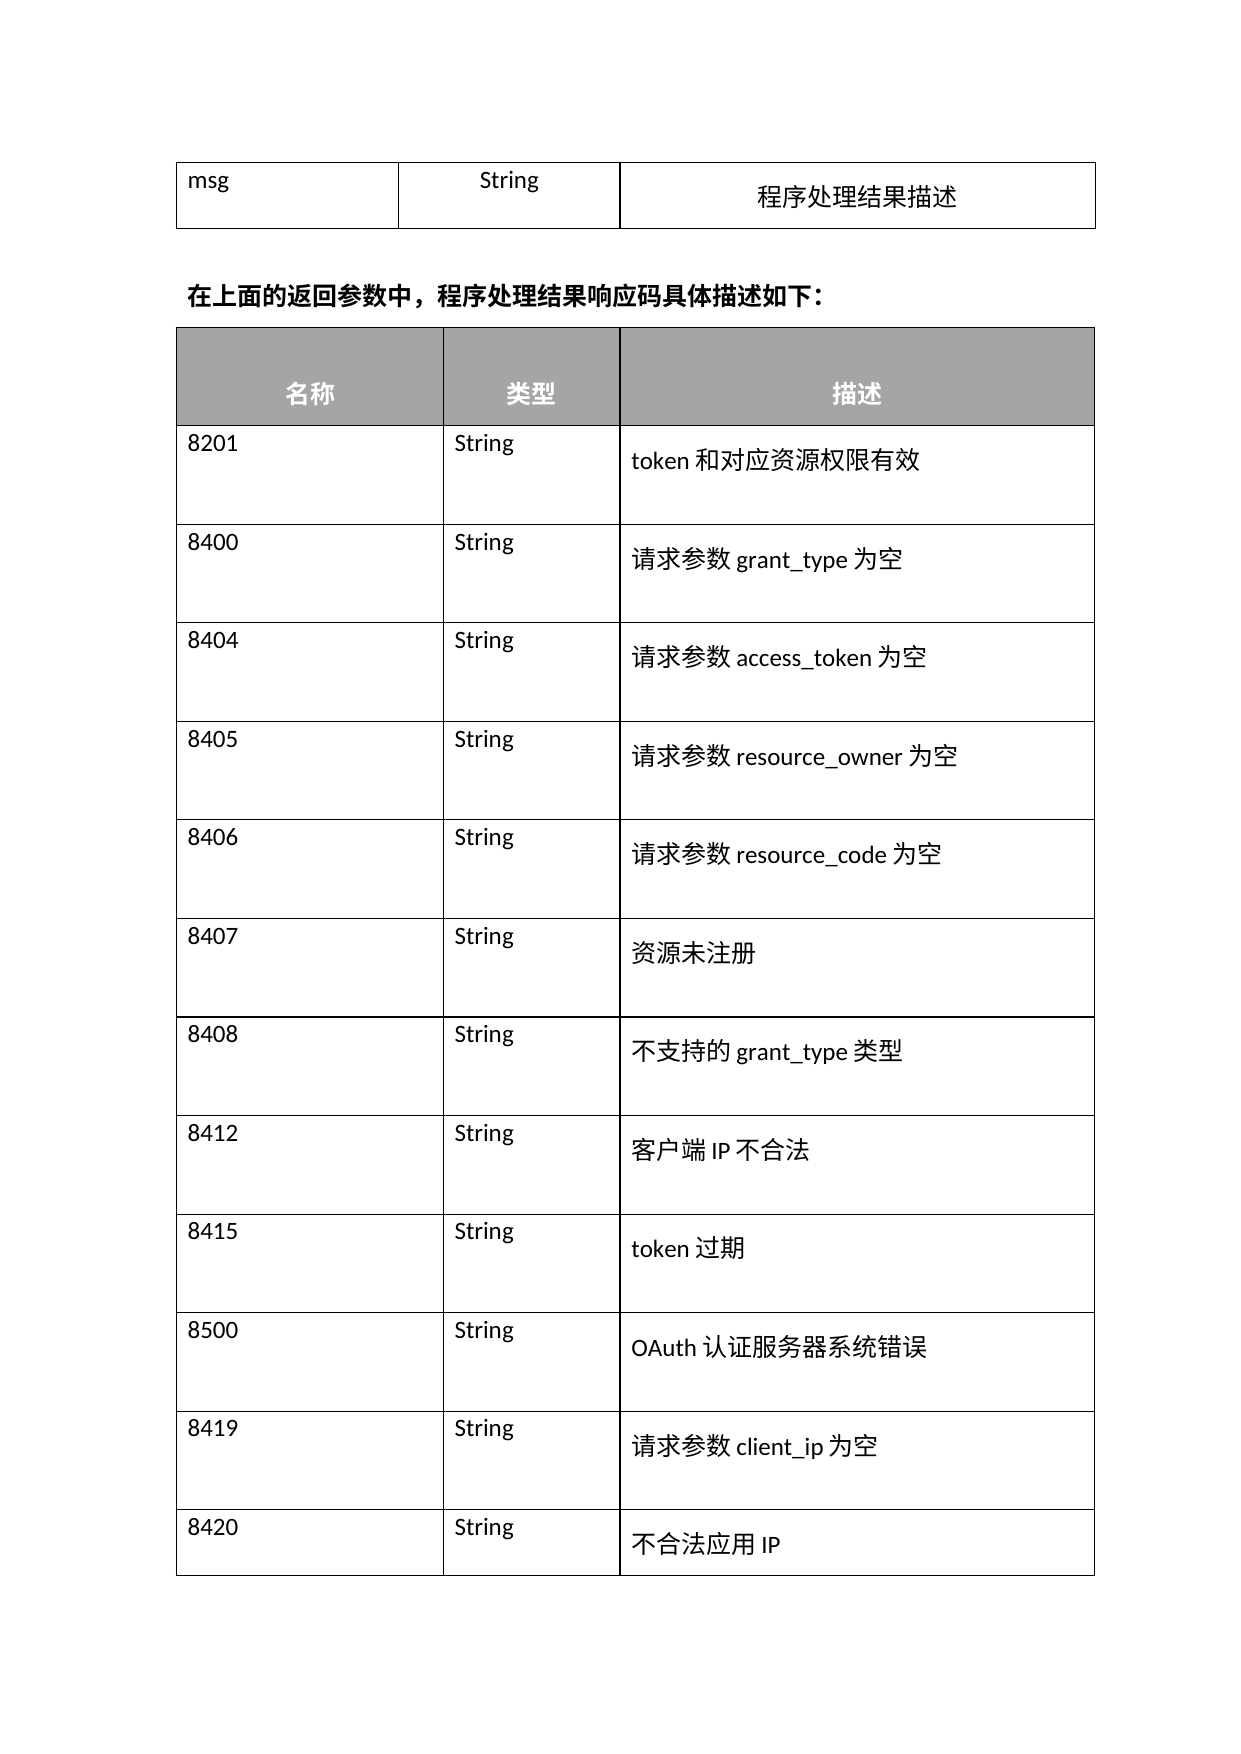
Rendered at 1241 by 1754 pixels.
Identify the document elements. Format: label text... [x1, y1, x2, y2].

table_cell String [444, 1510, 619, 1575]
table_cell 8405 [177, 722, 443, 819]
table_cell 8500 [177, 1313, 443, 1411]
table_cell 不支持的grant_type类型 [621, 1018, 1094, 1115]
list 在上面的返回参数中，程序处理结果响应码具体描述如下： [187, 262, 1053, 327]
table_cell 请求参数access_token为空 [621, 623, 1094, 721]
table_cell String [444, 1412, 619, 1509]
table_cell String [444, 525, 619, 622]
table_cell String [444, 426, 619, 524]
table_cell token过期 [621, 1215, 1094, 1312]
table_header 描述 [621, 328, 1094, 425]
table_cell 8201 [177, 426, 443, 524]
table_cell 程序处理结果描述 [621, 163, 1095, 228]
table_cell 8419 [177, 1412, 443, 1509]
table_cell 8415 [177, 1215, 443, 1312]
table_cell 8407 [177, 919, 443, 1016]
table_cell String [444, 623, 619, 721]
table_cell String [444, 1116, 619, 1213]
table_cell String [399, 163, 619, 228]
table_cell OAuth认证服务器系统错误 [621, 1313, 1094, 1411]
table_cell 8406 [177, 820, 443, 918]
table_cell 客户端IP不合法 [621, 1116, 1094, 1213]
table_cell 8408 [177, 1018, 443, 1115]
table_cell msg [177, 163, 398, 228]
table_cell String [444, 1215, 619, 1312]
table_cell 8404 [177, 623, 443, 721]
table_cell String [444, 1313, 619, 1411]
table_cell 8412 [177, 1116, 443, 1213]
table_cell 请求参数client_ip为空 [621, 1412, 1094, 1509]
table_cell 8400 [177, 525, 443, 622]
table_cell 8420 [177, 1510, 443, 1575]
table_header 类型 [444, 328, 619, 425]
table_cell String [444, 722, 619, 819]
table_cell String [444, 919, 619, 1016]
table_cell String [444, 1018, 619, 1115]
table_cell String [444, 820, 619, 918]
table_cell 请求参数grant_type为空 [621, 525, 1094, 622]
table_header 名称 [177, 328, 443, 425]
table_cell 请求参数resource_code为空 [621, 820, 1094, 918]
table_cell 请求参数resource_owner为空 [621, 722, 1094, 819]
table_cell token和对应资源权限有效 [621, 426, 1094, 524]
table_cell 资源未注册 [621, 919, 1094, 1016]
table_cell 不合法应用IP [621, 1510, 1094, 1575]
